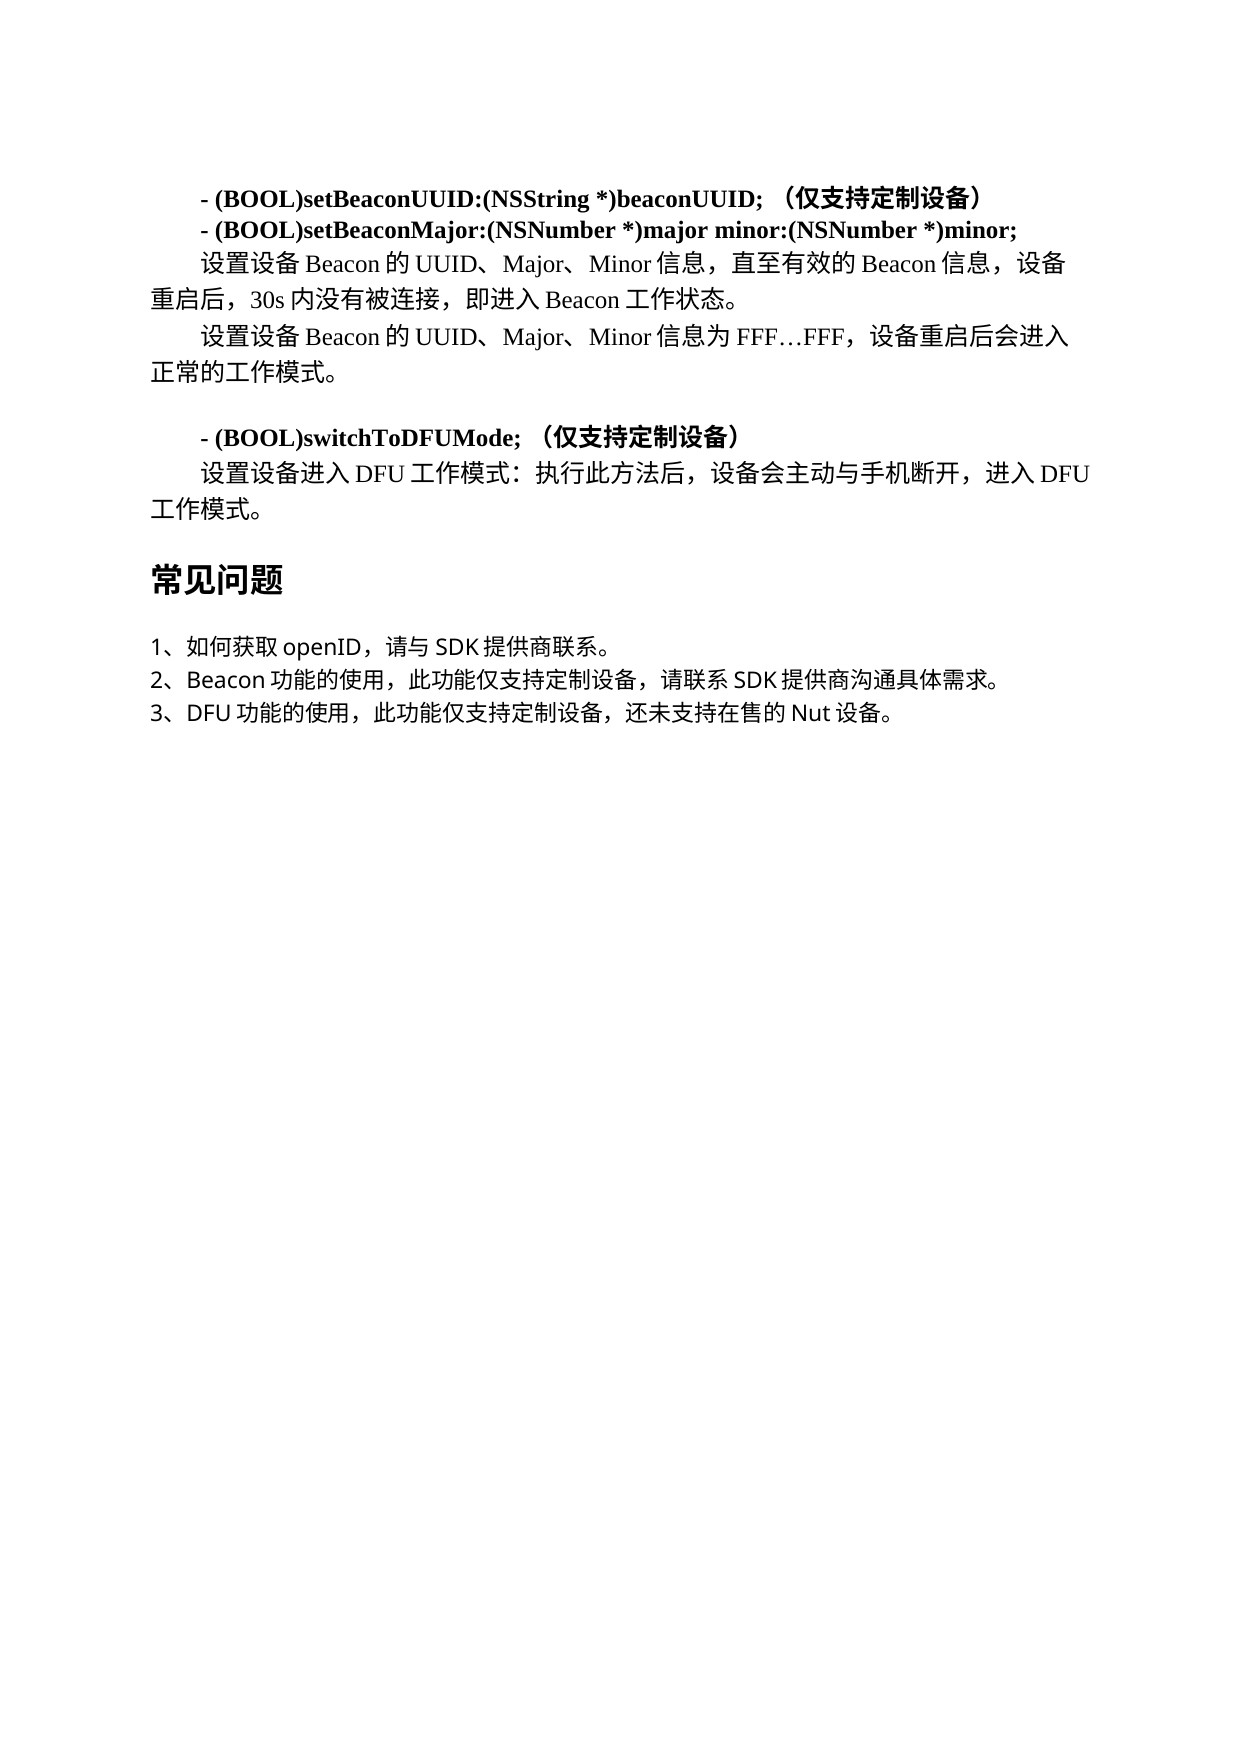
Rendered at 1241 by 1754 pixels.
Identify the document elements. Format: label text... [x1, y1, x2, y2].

text - (BOOL)switchToDFUMode; （仅支持定制设备） [150, 417, 1090, 454]
text 1、如何获取openID，请与SDK提供商联系。 [150, 629, 1090, 662]
text 设置设备Beacon的UUID、Major、Minor信息，直至有效的Beacon信息，设备重启后，30s内没有被连接，即进入Beacon工作状态。 [150, 244, 1090, 316]
text - (BOOL)setBeaconMajor:(NSNumber *)major minor:(NSNumber *)minor; [150, 215, 1090, 244]
subtitle 常见问题 [150, 553, 1090, 602]
text 设置设备Beacon的UUID、Major、Minor信息为FFF…FFF，设备重启后会进入正常的工作模式。 [150, 316, 1090, 389]
text 设置设备进入DFU工作模式：执行此方法后，设备会主动与手机断开，进入DFU工作模式。 [150, 454, 1090, 526]
text 2、Beacon功能的使用，此功能仅支持定制设备，请联系SDK提供商沟通具体需求。 [150, 662, 1090, 695]
text - (BOOL)setBeaconUUID:(NSString *)beaconUUID; （仅支持定制设备） [150, 179, 1090, 215]
text 3、DFU功能的使用，此功能仅支持定制设备，还未支持在售的Nut设备。 [150, 695, 1090, 729]
